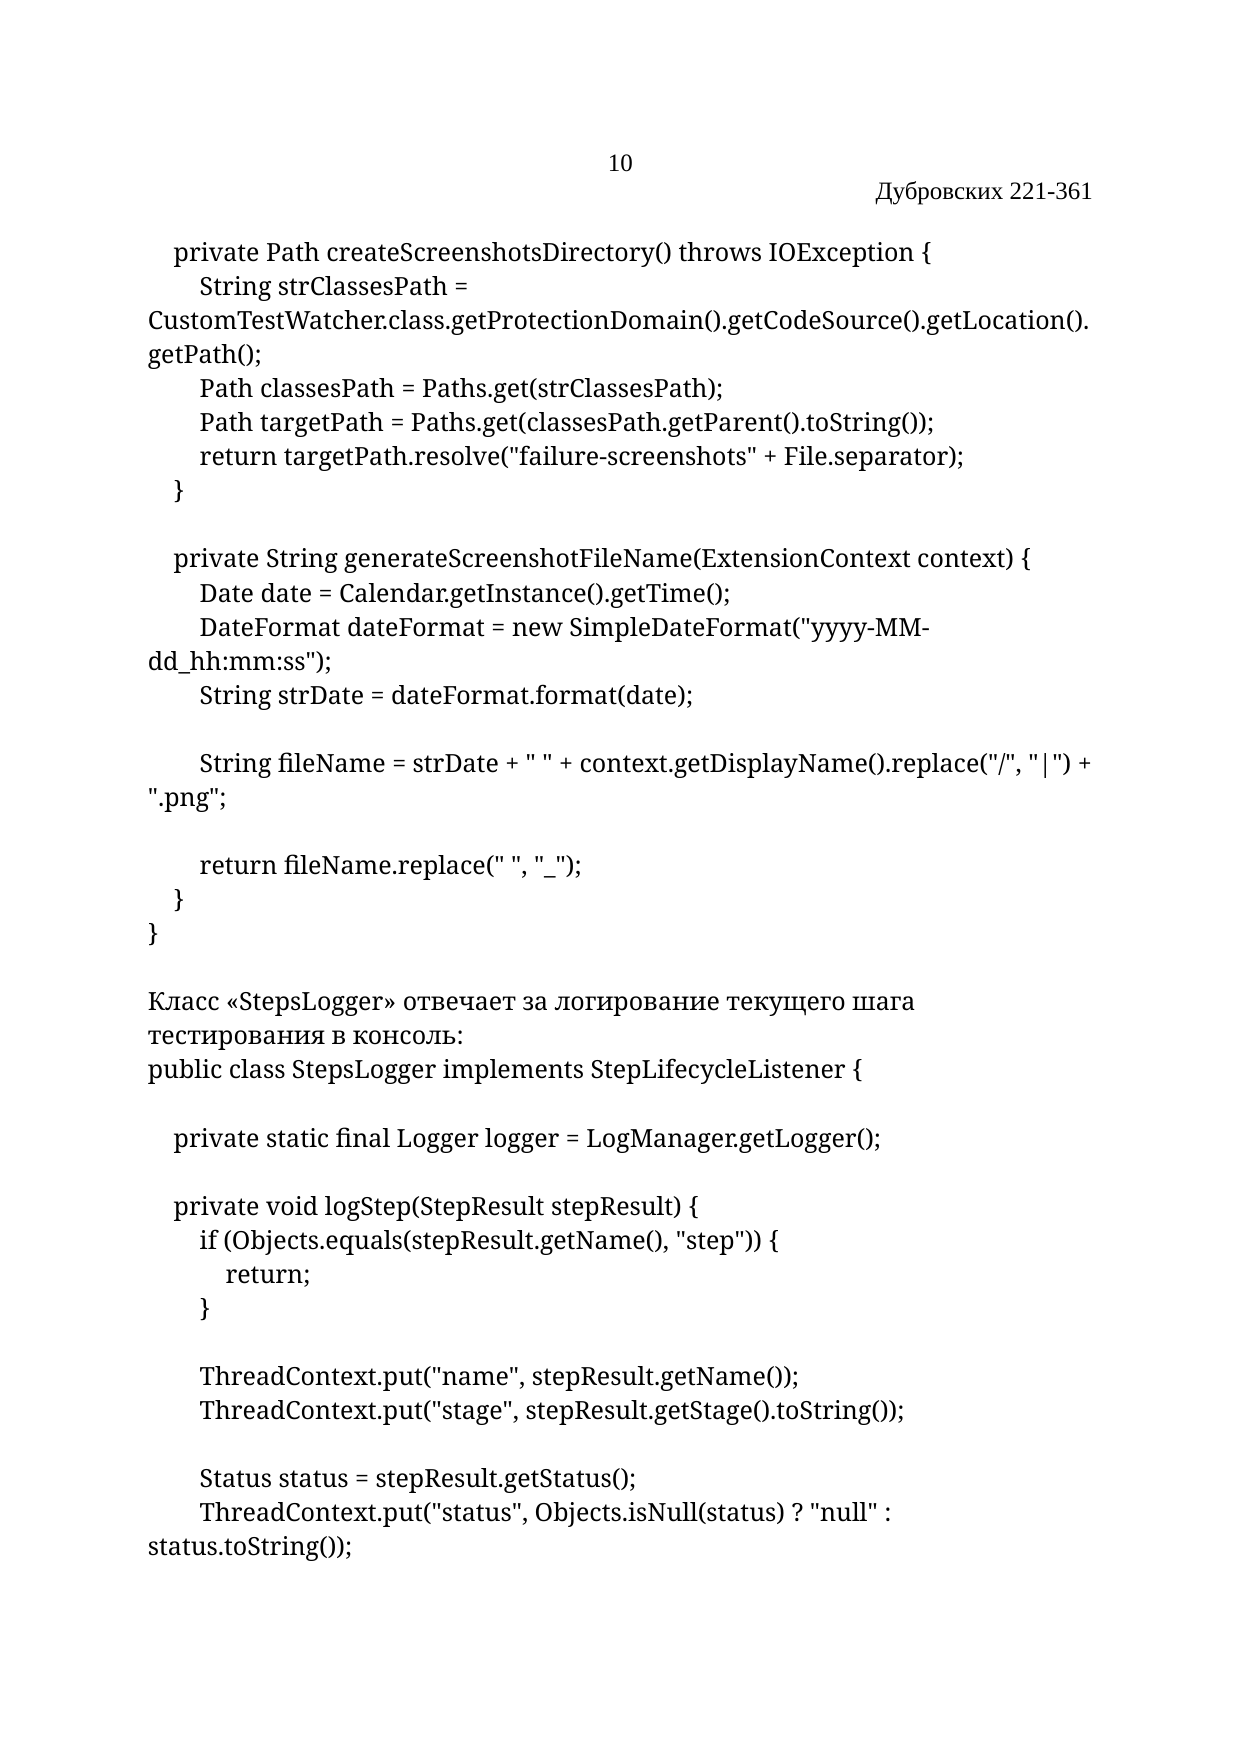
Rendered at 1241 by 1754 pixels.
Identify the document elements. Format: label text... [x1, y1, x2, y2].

text Path targetPath = Paths.get(classesPath.getParent().toString()); [148, 405, 1093, 439]
text ThreadContext.put("name", stepResult.getName()); [148, 1359, 1093, 1393]
text Класс «StepsLogger» отвечает за логирование текущего шага тестирования в консоль: [148, 984, 1093, 1052]
text DateFormat dateFormat = new SimpleDateFormat("yyyy-MM-dd_hh:mm:ss"); [148, 609, 1093, 677]
text String fileName = strDate + " " + context.getDisplayName().replace("/", "|") + ".png"; [148, 746, 1093, 814]
text } [148, 1291, 1093, 1324]
text Date date = Calendar.getInstance().getTime(); [148, 575, 1093, 609]
text return targetPath.resolve("failure-screenshots" + File.separator); [148, 439, 1093, 473]
text return fileName.replace(" ", "_"); [148, 848, 1093, 882]
text } [148, 882, 1093, 916]
text ThreadContext.put("stage", stepResult.getStage().toString()); [148, 1393, 1093, 1427]
text String strDate = dateFormat.format(date); [148, 677, 1093, 711]
text Status status = stepResult.getStatus(); [148, 1461, 1093, 1495]
text } [148, 916, 1093, 950]
text return; [148, 1256, 1093, 1291]
text String strClassesPath = CustomTestWatcher.class.getProtectionDomain().getCodeSource().getLocation().getPath(); [148, 269, 1093, 371]
text public class StepsLogger implements StepLifecycleListener { [148, 1052, 1093, 1086]
text Path classesPath = Paths.get(strClassesPath); [148, 371, 1093, 405]
text private void logStep(StepResult stepResult) { [148, 1188, 1093, 1222]
text private Path createScreenshotsDirectory() throws IOException { [148, 234, 1093, 269]
text private String generateScreenshotFileName(ExtensionContext context) { [148, 541, 1093, 575]
text } [148, 473, 1093, 507]
text ThreadContext.put("status", Objects.isNull(status) ? "null" : status.toString()); [148, 1495, 1093, 1563]
text if (Objects.equals(stepResult.getName(), "step")) { [148, 1222, 1093, 1256]
text private static final Logger logger = LogManager.getLogger(); [148, 1120, 1093, 1154]
